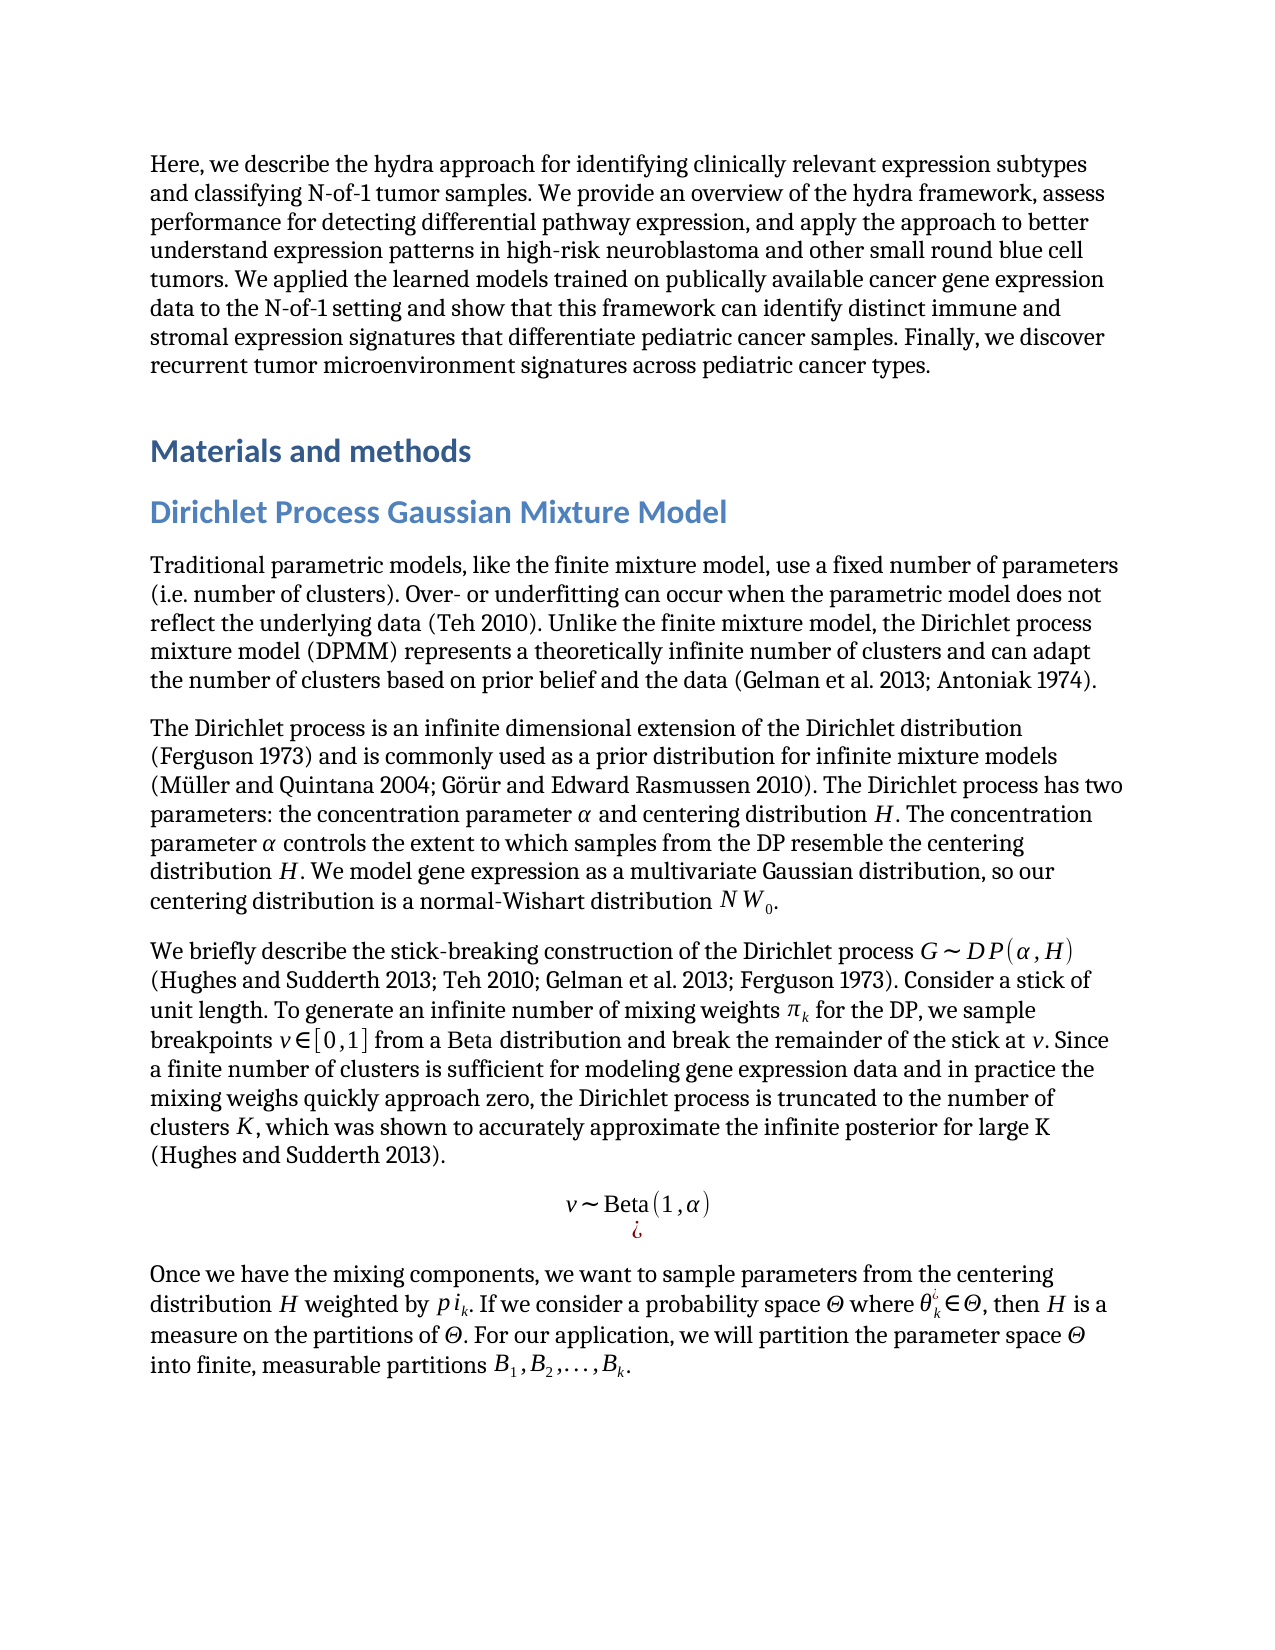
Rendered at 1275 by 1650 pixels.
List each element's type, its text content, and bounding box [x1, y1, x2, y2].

text The Dirichlet process is an infinite dimensional extension of the Dirichlet distribution (Ferguson 1973) and is commonly used as a prior distribution for infinite mixture models (Müller and Quintana 2004; Görür and Edward Rasmussen 2010). The Dirichlet process has two parameters: the concentration parameter and centering distribution . The concentration parameter controls the extent to which samples from the DP resemble the centering distribution . We model gene expression as a multivariate Gaussian distribution, so our centering distribution is a normal-Wishart distribution . [150, 713, 1125, 917]
text Traditional parametric models, like the finite mixture model, use a fixed number of parameters (i.e. number of clusters). Over- or underfitting can occur when the parametric model does not reflect the underlying data (Teh 2010). Unlike the finite mixture model, the Dirichlet process mixture model (DPMM) represents a theoretically infinite number of clusters and can adapt the number of clusters based on prior belief and the data (Gelman et al. 2013; Antoniak 1974). [150, 551, 1125, 695]
subtitle Materials and methods [150, 430, 1125, 471]
text Once we have the mixing components, we want to sample parameters from the centering distribution weighted by . If we consider a probability space where , then is a measure on the partitions of . For our application, we will partition the parameter space into finite, measurable partitions . [150, 1259, 1125, 1381]
text We briefly describe the stick-breaking construction of the Dirichlet process (Hughes and Sudderth 2013; Teh 2010; Gelman et al. 2013; Ferguson 1973). Consider a stick of unit length. To generate an infinite number of mixing weights for the DP, we sample breakpoints from a distribution and break the remainder of the stick at . Since a finite number of clusters is sufficient for modeling gene expression data and in practice the mixing weighs quickly approach zero, the Dirichlet process is truncated to the number of clusters , which was shown to accurately approximate the infinite posterior for large K (Hughes and Sudderth 2013). [150, 936, 1125, 1170]
subtitle Dirichlet Process Gaussian Mixture Model [150, 492, 1125, 532]
text Here, we describe the hydra approach for identifying clinically relevant expression subtypes and classifying N-of-1 tumor samples. We provide an overview of the hydra framework, assess performance for detecting differential pathway expression, and apply the approach to better understand expression patterns in high-risk neuroblastoma and other small round blue cell tumors. We applied the learned models trained on publically available cancer gene expression data to the N-of-1 setting and show that this framework can identify distinct immune and stromal expression signatures that differentiate pediatric cancer samples. Finally, we discover recurrent tumor microenvironment signatures across pediatric cancer types. [150, 150, 1125, 380]
